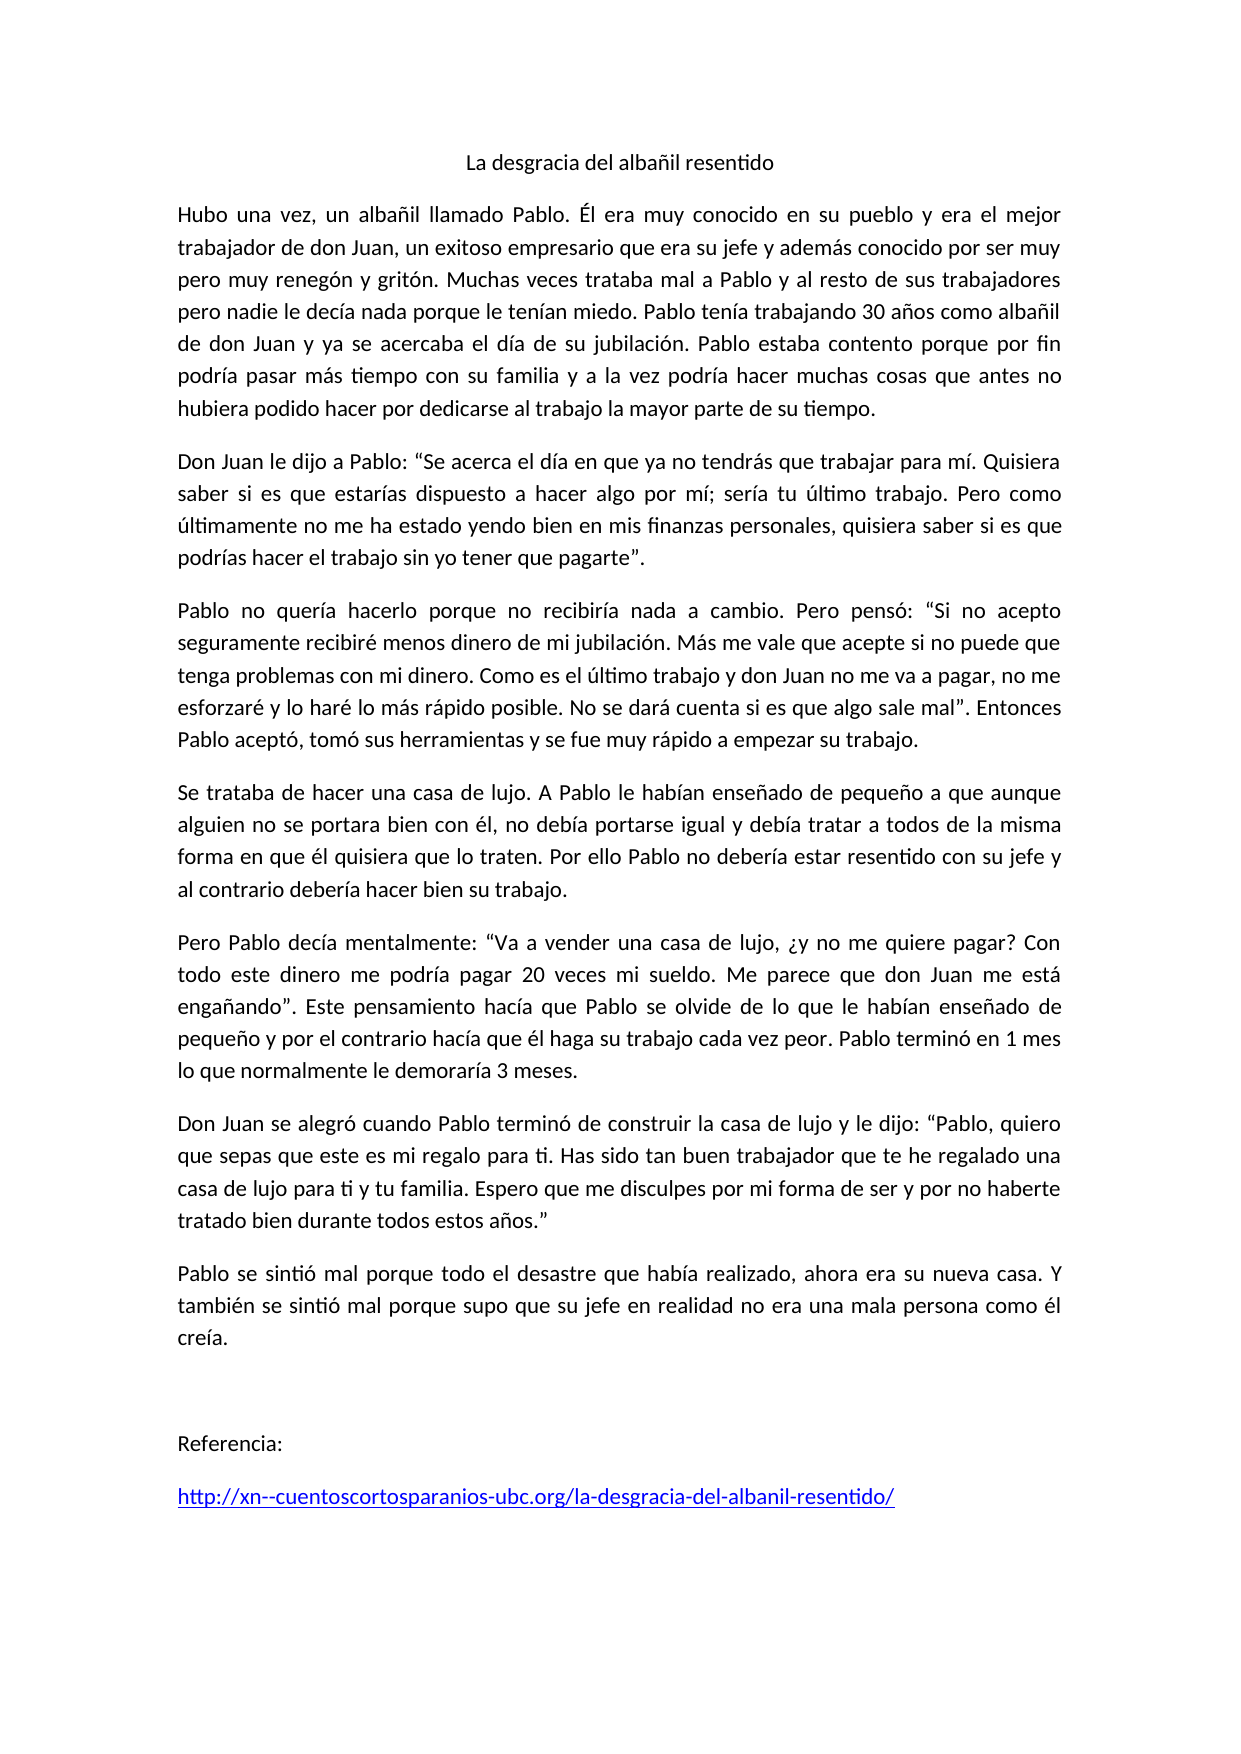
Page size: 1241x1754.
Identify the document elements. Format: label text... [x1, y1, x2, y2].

text http://xn--cuentoscortosparanios-ubc.org/la-desgracia-del-albanil-resentido/ [177, 1482, 1063, 1511]
text Pablo no quería hacerlo porque no recibiría nada a cambio. Pero pensó: “Si no acepto seguramente recibiré menos dinero de mi jubilación. Más me vale que acepte si no puede que tenga problemas con mi dinero. Como es el último trabajo y don Juan no me va a pagar, no me esforzaré y lo haré lo más rápido posible. No se dará cuenta si es que algo sale mal”. Entonces Pablo aceptó, tomó sus herramientas y se fue muy rápido a empezar su trabajo. [177, 596, 1063, 753]
text Pablo se sintió mal porque todo el desastre que había realizado, ahora era su nueva casa. Y también se sintió mal porque supo que su jefe en realidad no era una mala persona como él creía. [177, 1259, 1063, 1351]
text Don Juan se alegró cuando Pablo terminó de construir la casa de lujo y le dijo: “Pablo, quiero que sepas que este es mi regalo para ti. Has sido tan buen trabajador que te he regalado una casa de lujo para ti y tu familia. Espero que me disculpes por mi forma de ser y por no haberte tratado bien durante todos estos años.” [177, 1109, 1063, 1234]
text Pero Pablo decía mentalmente: “Va a vender una casa de lujo, ¿y no me quiere pagar? Con todo este dinero me podría pagar 20 veces mi sueldo. Me parece que don Juan me está engañando”. Este pensamiento hacía que Pablo se olvide de lo que le habían enseñado de pequeño y por el contrario hacía que él haga su trabajo cada vez peor. Pablo terminó en 1 mes lo que normalmente le demoraría 3 meses. [177, 928, 1063, 1084]
text Se trataba de hacer una casa de lujo. A Pablo le habían enseñado de pequeño a que aunque alguien no se portara bien con él, no debía portarse igual y debía tratar a todos de la misma forma en que él quisiera que lo traten. Por ello Pablo no debería estar resentido con su jefe y al contrario debería hacer bien su trabajo. [177, 778, 1063, 903]
text Referencia: [177, 1429, 1063, 1457]
text Hubo una vez, un albañil llamado Pablo. Él era muy conocido en su pueblo y era el mejor trabajador de don Juan, un exitoso empresario que era su jefe y además conocido por ser muy pero muy renegón y gritón. Muchas veces trataba mal a Pablo y al resto de sus trabajadores pero nadie le decía nada porque le tenían miedo. Pablo tenía trabajando 30 años como albañil de don Juan y ya se acercaba el día de su jubilación. Pablo estaba contento porque por fin podría pasar más tiempo con su familia y a la vez podría hacer muchas cosas que antes no hubiera podido hacer por dedicarse al trabajo la mayor parte de su tiempo. [177, 201, 1063, 422]
text Don Juan le dijo a Pablo: “Se acerca el día en que ya no tendrás que trabajar para mí. Quisiera saber si es que estarías dispuesto a hacer algo por mí; sería tu último trabajo. Pero como últimamente no me ha estado yendo bien en mis finanzas personales, quisiera saber si es que podrías hacer el trabajo sin yo tener que pagarte”. [177, 447, 1063, 571]
text La desgracia del albañil resentido [177, 148, 1063, 176]
